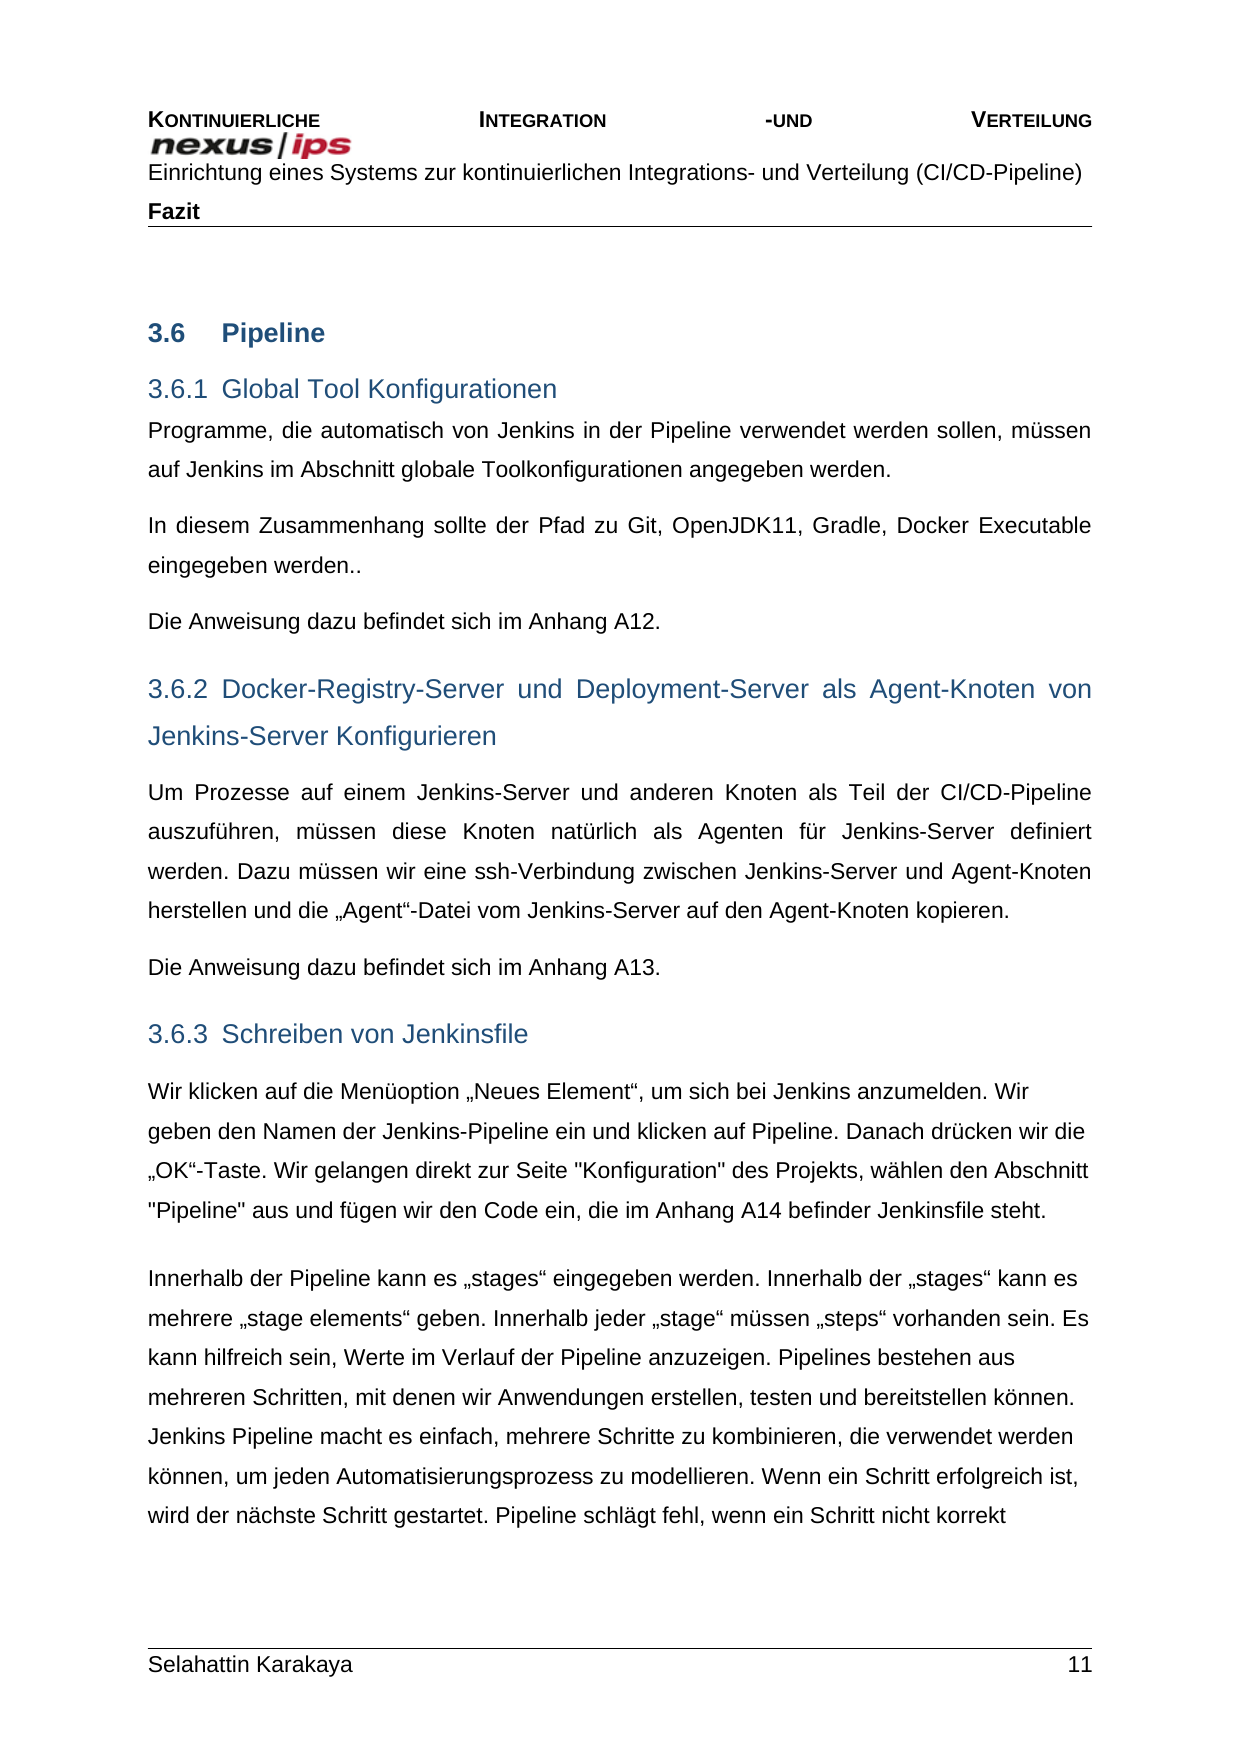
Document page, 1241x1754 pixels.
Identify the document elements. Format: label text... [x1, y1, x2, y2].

text Die Anweisung dazu befindet sich im Anhang A12. [148, 608, 1092, 634]
text Wir klicken auf die Menüoption „Neues Element“, um sich bei Jenkins anzumelden. Wir geben den Namen der Jenkins-Pipeline ein und klicken auf Pipeline. Danach drücken wir die „OK“-Taste. Wir gelangen direkt zur Seite "Konfiguration" des Projekts, wählen den Abschnitt "Pipeline" aus und fügen wir den Code ein, die im Anhang A14 befinder Jenkinsfile steht. [148, 1078, 1092, 1223]
subtitle Pipeline [148, 317, 1092, 348]
picture [147, 132, 354, 159]
subtitle Schreiben von Jenkinsfile [148, 1018, 1092, 1049]
text Die Anweisung dazu befindet sich im Anhang A13. [148, 953, 1092, 980]
text Um Prozesse auf einem Jenkins-Server und anderen Knoten als Teil der CI/CD-Pipeline auszuführen, müssen diese Knoten natürlich als Agenten für Jenkins-Server definiert werden. Dazu müssen wir eine ssh-Verbindung zwischen Jenkins-Server und Agent-Knoten herstellen und die „Agent“-Datei vom Jenkins-Server auf den Agent-Knoten kopieren. [148, 779, 1092, 924]
text In diesem Zusammenhang sollte der Pfad zu Git, OpenJDK11, Gradle, Docker Executable eingegeben werden.. [148, 512, 1092, 578]
text Programme, die automatisch von Jenkins in der Pipeline verwendet werden sollen, müssen auf Jenkins im Abschnitt globale Toolkonfigurationen angegeben werden. [148, 417, 1092, 483]
subtitle Global Tool Konfigurationen [148, 373, 1092, 404]
subtitle Docker-Registry-Server und Deployment-Server als Agent-Knoten von Jenkins-Server Konfigurieren [148, 673, 1092, 751]
